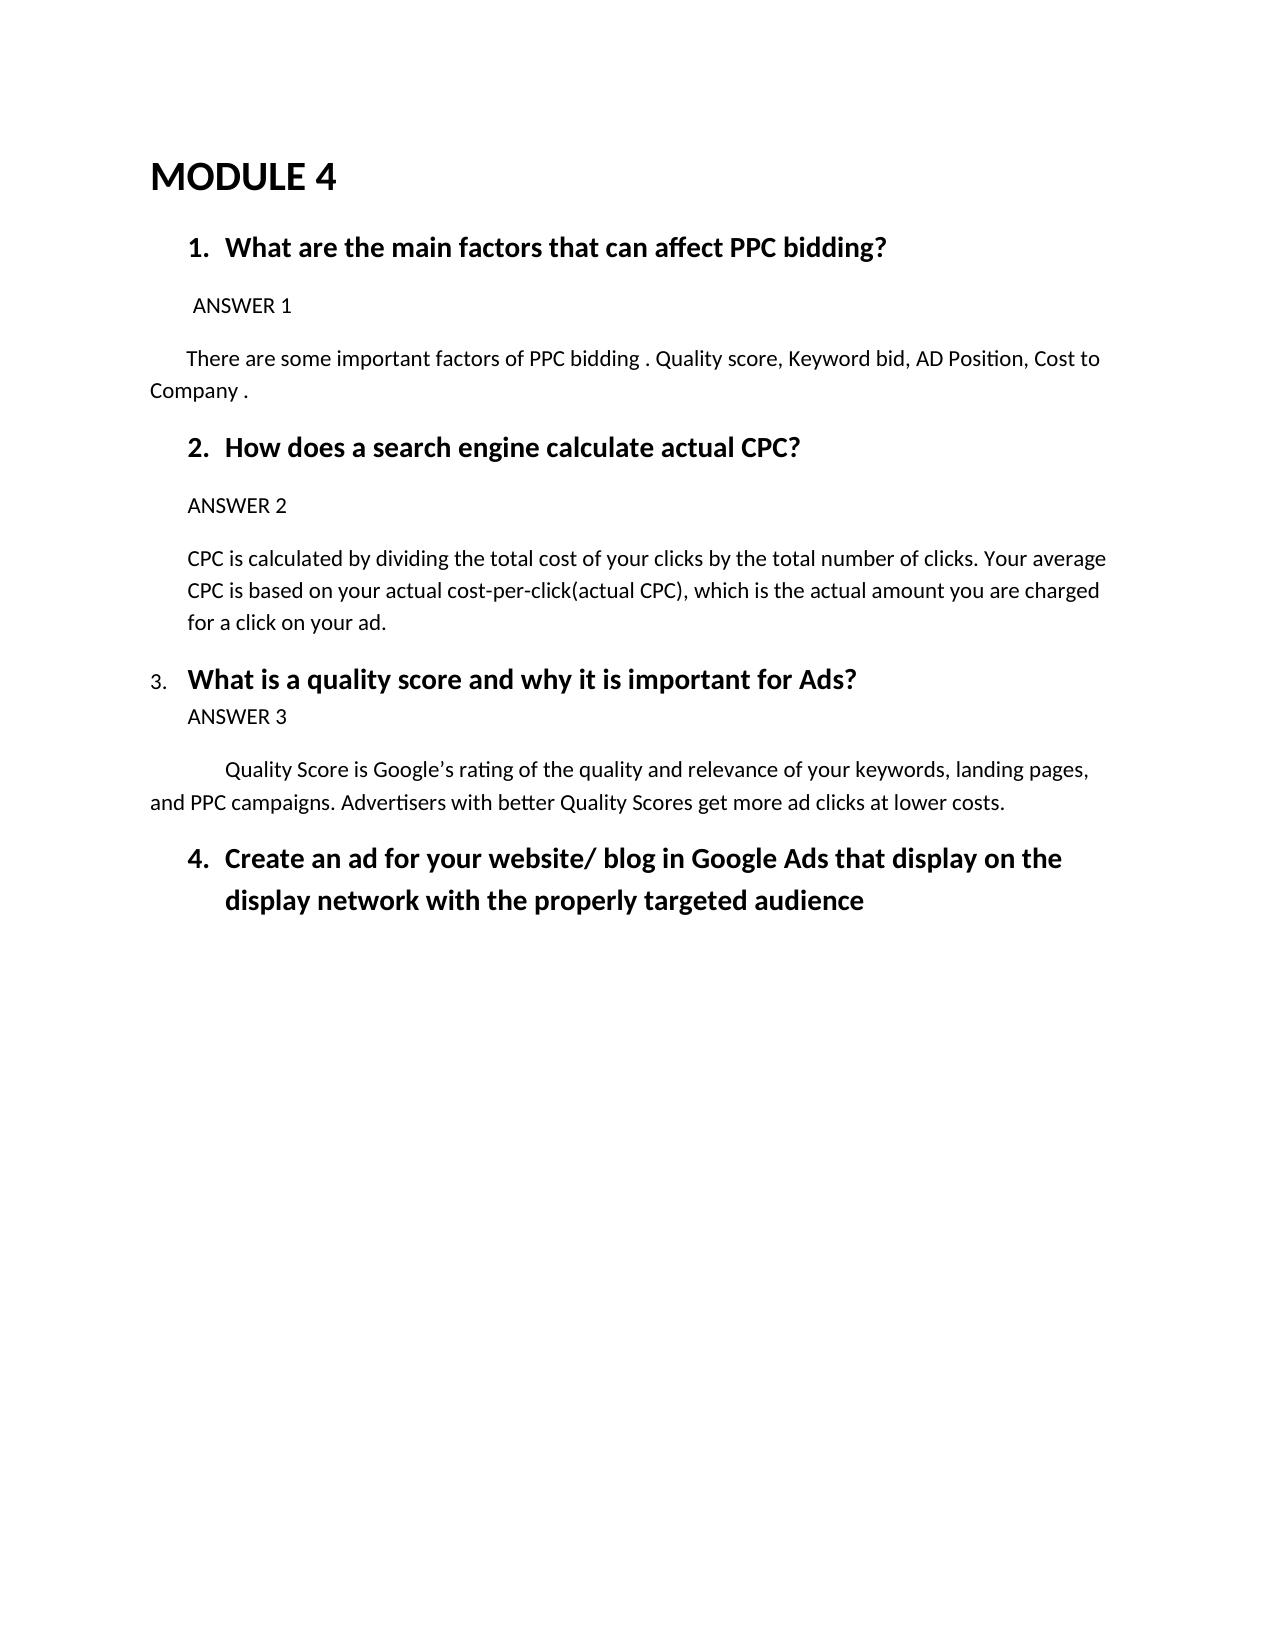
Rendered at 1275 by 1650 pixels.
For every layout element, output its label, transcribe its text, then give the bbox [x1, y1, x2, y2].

text MODULE 4 [150, 150, 1125, 201]
text ANSWER 1 [187, 291, 1125, 319]
list What is a quality score and why it is important for Ads? [150, 661, 1125, 697]
list ANSWER 3 [187, 702, 1125, 730]
list What are the main factors that can affect PPC bidding? [187, 229, 1125, 265]
list How does a search engine calculate actual CPC? [187, 429, 1125, 465]
text ANSWER 2 [187, 491, 1125, 519]
list Create an ad for your website/ blog in Google Ads that display on the display network with the properly targeted audience [187, 841, 1125, 917]
text There are some important factors of PPC bidding . Quality score, Keyword bid, AD Position, Cost to Company . [150, 344, 1125, 404]
text CPC is calculated by dividing the total cost of your clicks by the total number of clicks. Your average CPC is based on your actual cost-per-click(actual CPC), which is the actual amount you are charged for a click on your ad. [187, 544, 1125, 636]
text Quality Score is Google’s rating of the quality and relevance of your keywords, landing pages, and PPC campaigns. Advertisers with better Quality Scores get more ad clicks at lower costs. [150, 755, 1125, 816]
